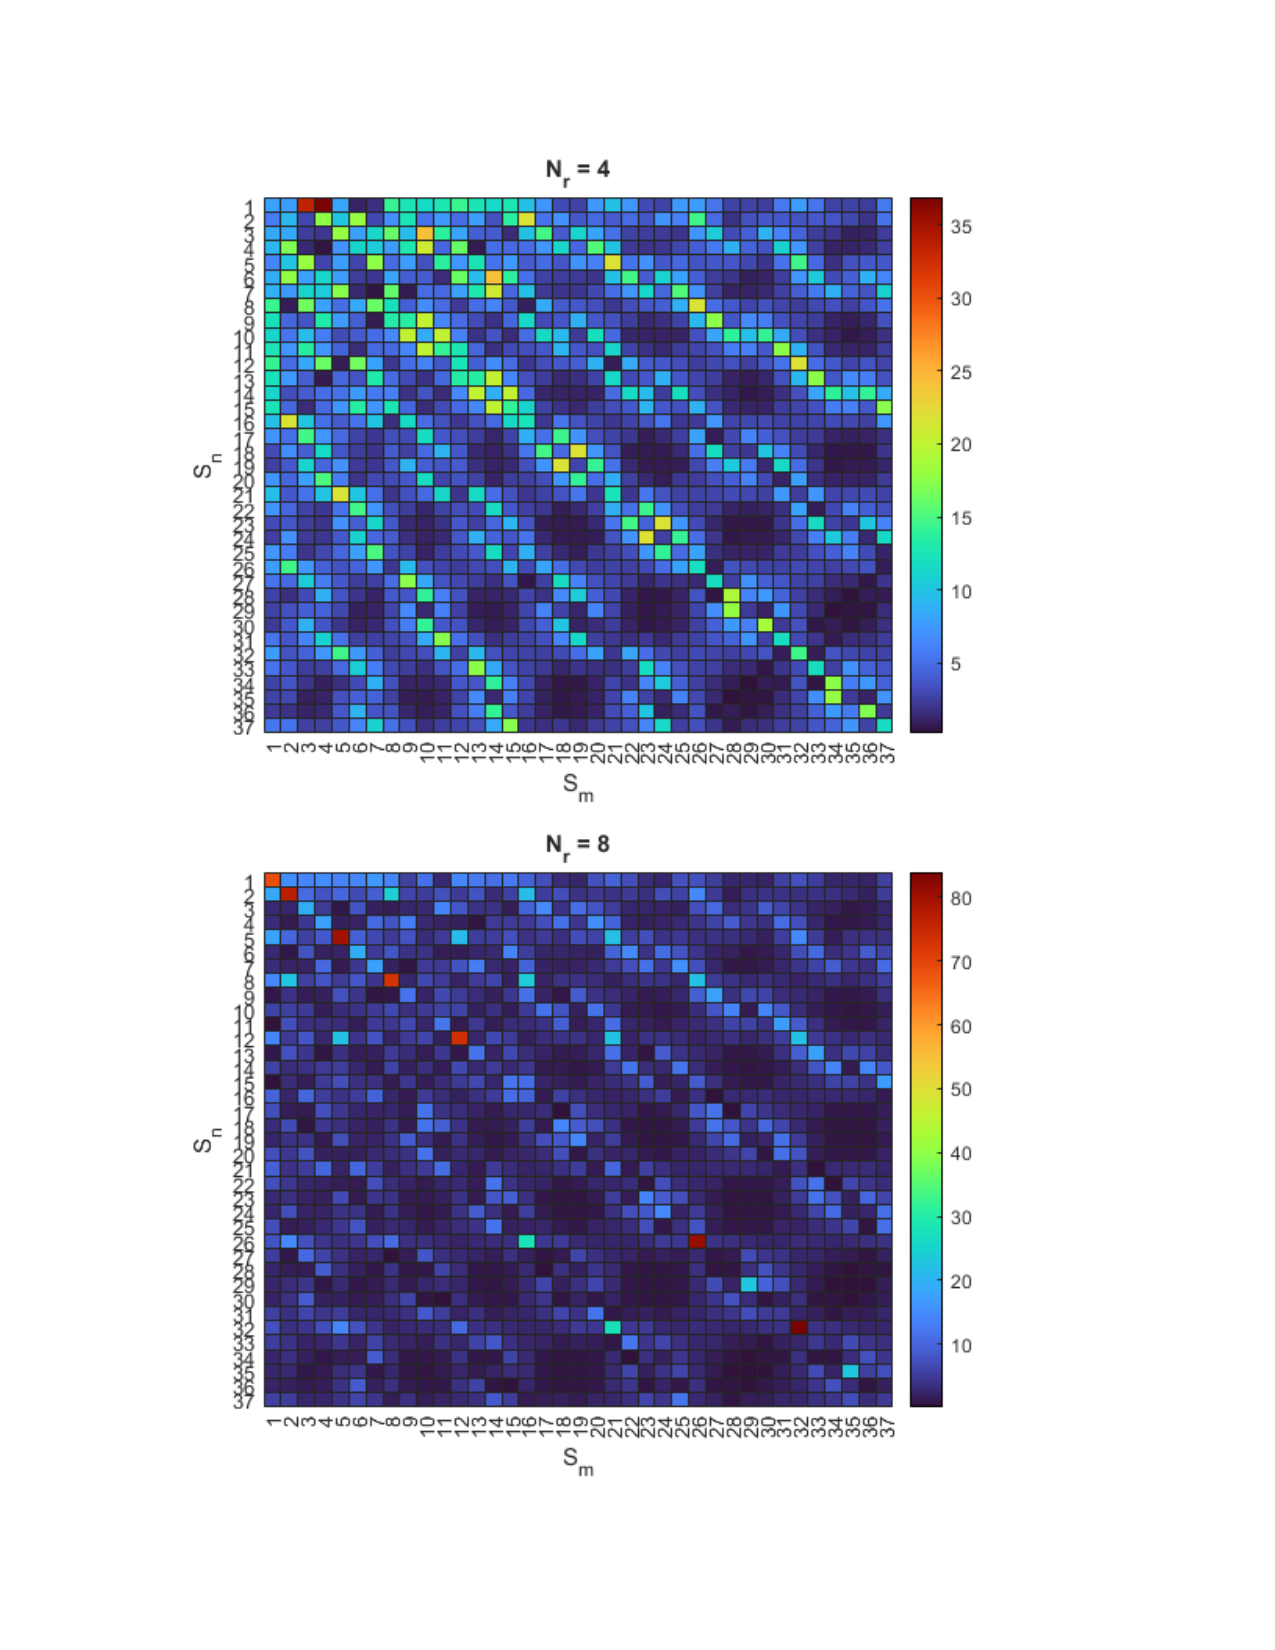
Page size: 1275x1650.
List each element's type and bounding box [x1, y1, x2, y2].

picture [150, 150, 1025, 807]
picture [150, 824, 1025, 1481]
